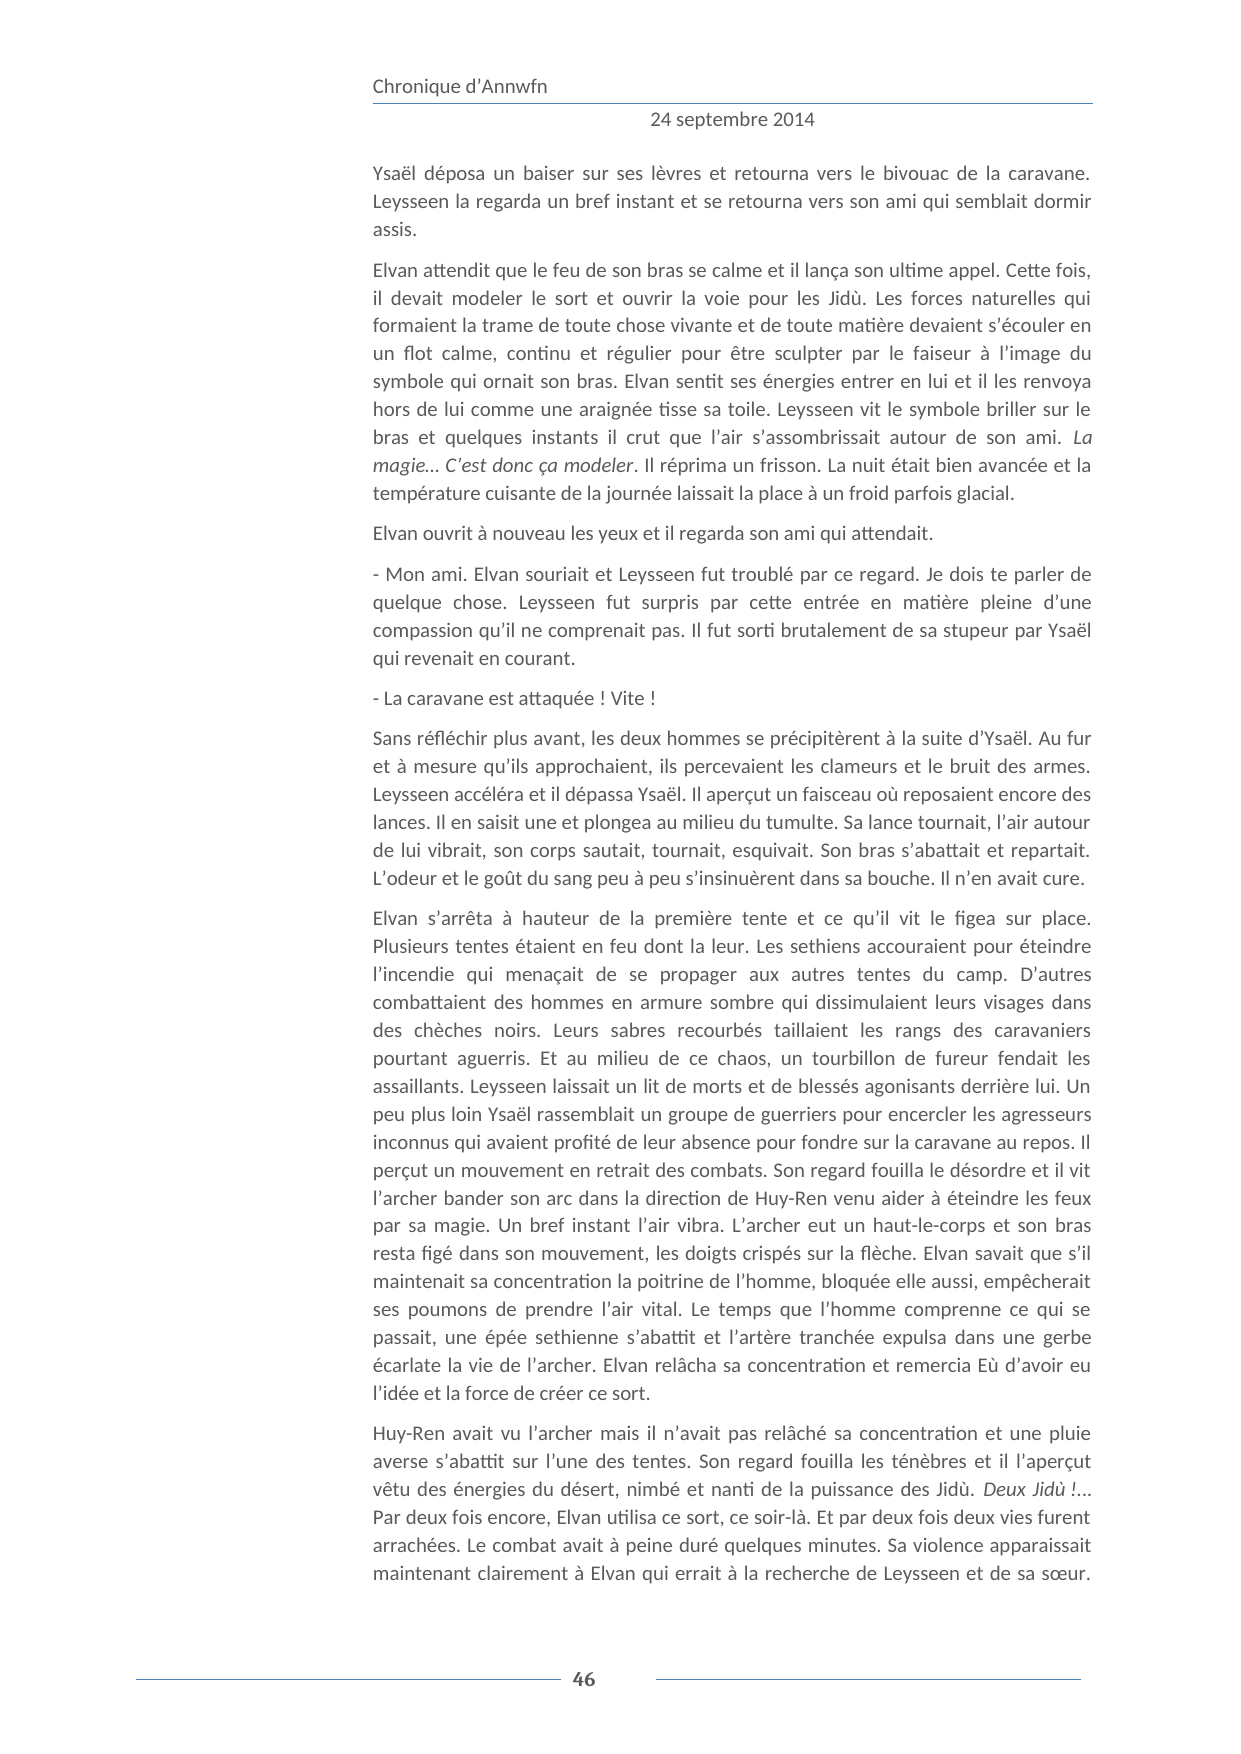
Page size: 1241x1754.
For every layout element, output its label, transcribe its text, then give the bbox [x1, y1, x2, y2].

text Elvan attendit que le feu de son bras se calme et il lança son ultime appel. Cette fois, il devait modeler le sort et ouvrir la voie pour les Jidù. Les forces naturelles qui formaient la trame de toute chose vivante et de toute matière devaient s’écouler en un flot calme, continu et régulier pour être sculpter par le faiseur à l’image du symbole qui ornait son bras. Elvan sentit ses énergies entrer en lui et il les renvoya hors de lui comme une araignée tisse sa toile. Leysseen vit le symbole briller sur le bras et quelques instants il crut que l’air s’assombrissait autour de son ami. La magie… C’est donc ça modeler. Il réprima un frisson. La nuit était bien avancée et la température cuisante de la journée laissait la place à un froid parfois glacial. [373, 257, 1093, 506]
text Ysaël déposa un baiser sur ses lèvres et retourna vers le bivouac de la caravane. Leysseen la regarda un bref instant et se retourna vers son ami qui semblait dormir assis. [373, 161, 1093, 242]
text Sans réfléchir plus avant, les deux hommes se précipitèrent à la suite d’Ysaël. Au fur et à mesure qu’ils approchaient, ils percevaient les clameurs et le bruit des armes. Leysseen accéléra et il dépassa Ysaël. Il aperçut un faisceau où reposaient encore des lances. Il en saisit une et plongea au milieu du tumulte. Sa lance tournait, l’air autour de lui vibrait, son corps sautait, tournait, esquivait. Son bras s’abattait et repartait. L’odeur et le goût du sang peu à peu s’insinuèrent dans sa bouche. Il n’en avait cure. [373, 726, 1093, 891]
text - La caravane est attaquée ! Vite ! [373, 685, 1093, 711]
text - Mon ami. Elvan souriait et Leysseen fut troublé par ce regard. Je dois te parler de quelque chose. Leysseen fut surpris par cette entrée en matière pleine d’une compassion qu’il ne comprenait pas. Il fut sorti brutalement de sa stupeur par Ysaël qui revenait en courant. [373, 561, 1093, 670]
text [373, 1421, 1093, 1586]
text Elvan ouvrit à nouveau les yeux et il regarda son ami qui attendait. [373, 521, 1093, 546]
text Elvan s’arrêta à hauteur de la première tente et ce qu’il vit le figea sur place. Plusieurs tentes étaient en feu dont la leur. Les sethiens accouraient pour éteindre l’incendie qui menaçait de se propager aux autres tentes du camp. D’autres combattaient des hommes en armure sombre qui dissimulaient leurs visages dans des chèches noirs. Leurs sabres recourbés taillaient les rangs des caravaniers pourtant aguerris. Et au milieu de ce chaos, un tourbillon de fureur fendait les assaillants. Leysseen laissait un lit de morts et de blessés agonisants derrière lui. Un peu plus loin Ysaël rassemblait un groupe de guerriers pour encercler les agresseurs inconnus qui avaient profité de leur absence pour fondre sur la caravane au repos. Il perçut un mouvement en retrait des combats. Son regard fouilla le désordre et il vit l’archer bander son arc dans la direction de Huy-Ren venu aider à éteindre les feux par sa magie. Un bref instant l’air vibra. L’archer eut un haut-le-corps et son bras resta figé dans son mouvement, les doigts crispés sur la flèche. Elvan savait que s’il maintenait sa concentration la poitrine de l’homme, bloquée elle aussi, empêcherait ses poumons de prendre l’air vital. Le temps que l’homme comprenne ce qui se passait, une épée sethienne s’abattit et l’artère tranchée expulsa dans une gerbe écarlate la vie de l’archer. Elvan relâcha sa concentration et remercia Eù d’avoir eu l’idée et la force de créer ce sort. [373, 906, 1093, 1406]
